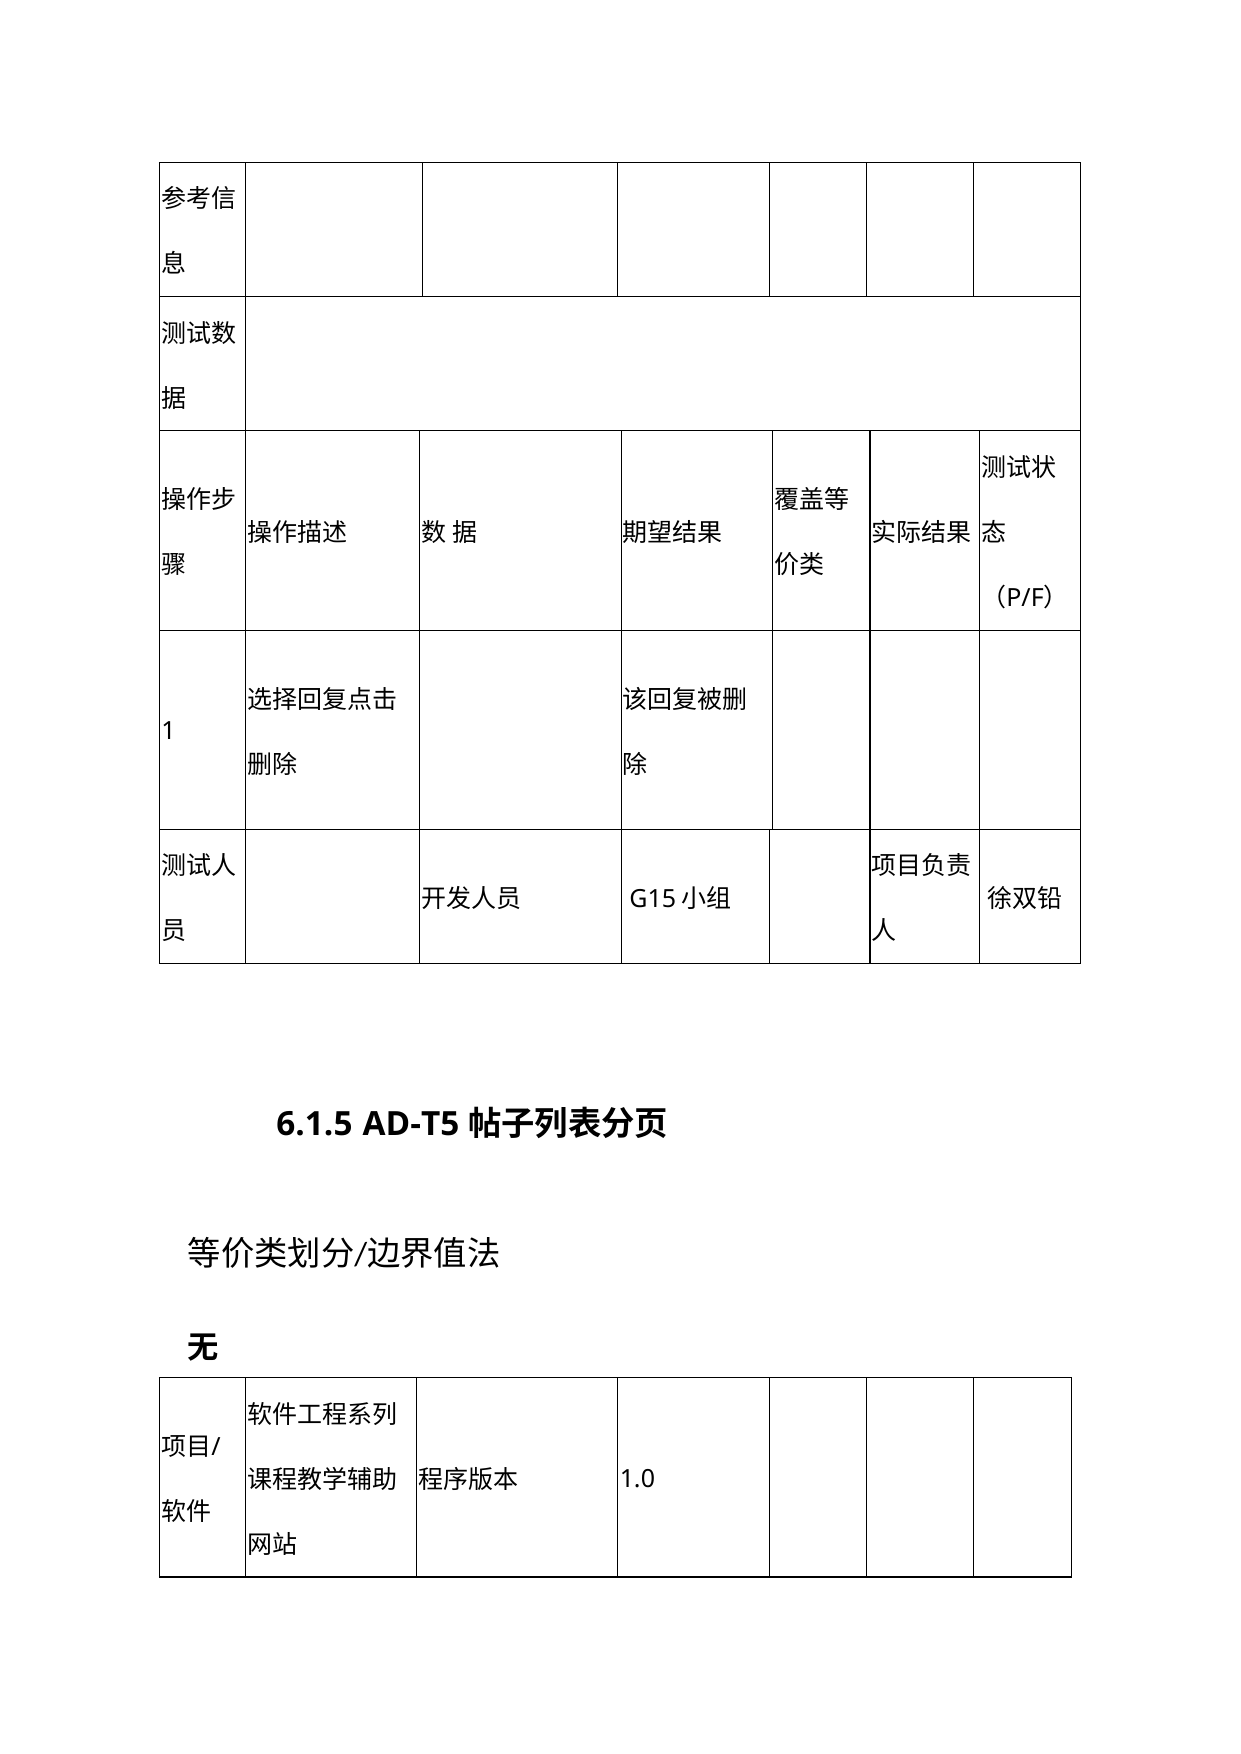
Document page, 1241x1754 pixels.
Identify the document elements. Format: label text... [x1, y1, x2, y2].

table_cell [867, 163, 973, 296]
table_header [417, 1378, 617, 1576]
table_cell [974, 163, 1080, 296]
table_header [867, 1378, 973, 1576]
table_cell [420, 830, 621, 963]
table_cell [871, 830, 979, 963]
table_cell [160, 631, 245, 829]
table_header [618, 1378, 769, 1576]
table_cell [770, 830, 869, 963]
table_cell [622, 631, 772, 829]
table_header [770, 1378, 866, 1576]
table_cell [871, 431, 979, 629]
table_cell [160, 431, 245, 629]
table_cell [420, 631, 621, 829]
text 等价类划分/边界值法 [187, 1218, 1053, 1283]
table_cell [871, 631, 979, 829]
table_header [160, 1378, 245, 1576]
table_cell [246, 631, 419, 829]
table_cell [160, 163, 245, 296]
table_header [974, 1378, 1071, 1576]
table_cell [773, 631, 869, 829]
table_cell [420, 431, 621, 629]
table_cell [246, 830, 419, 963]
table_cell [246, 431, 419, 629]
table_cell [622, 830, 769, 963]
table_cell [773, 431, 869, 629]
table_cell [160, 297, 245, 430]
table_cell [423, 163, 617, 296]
subtitle AD-T5 帖子列表分页 [276, 1089, 1053, 1154]
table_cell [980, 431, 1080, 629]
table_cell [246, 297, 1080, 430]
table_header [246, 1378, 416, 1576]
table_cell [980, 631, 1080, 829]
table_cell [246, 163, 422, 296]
text 无 [187, 1312, 1053, 1377]
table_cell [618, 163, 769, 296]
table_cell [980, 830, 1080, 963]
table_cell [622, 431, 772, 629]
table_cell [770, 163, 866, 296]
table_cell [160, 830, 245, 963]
